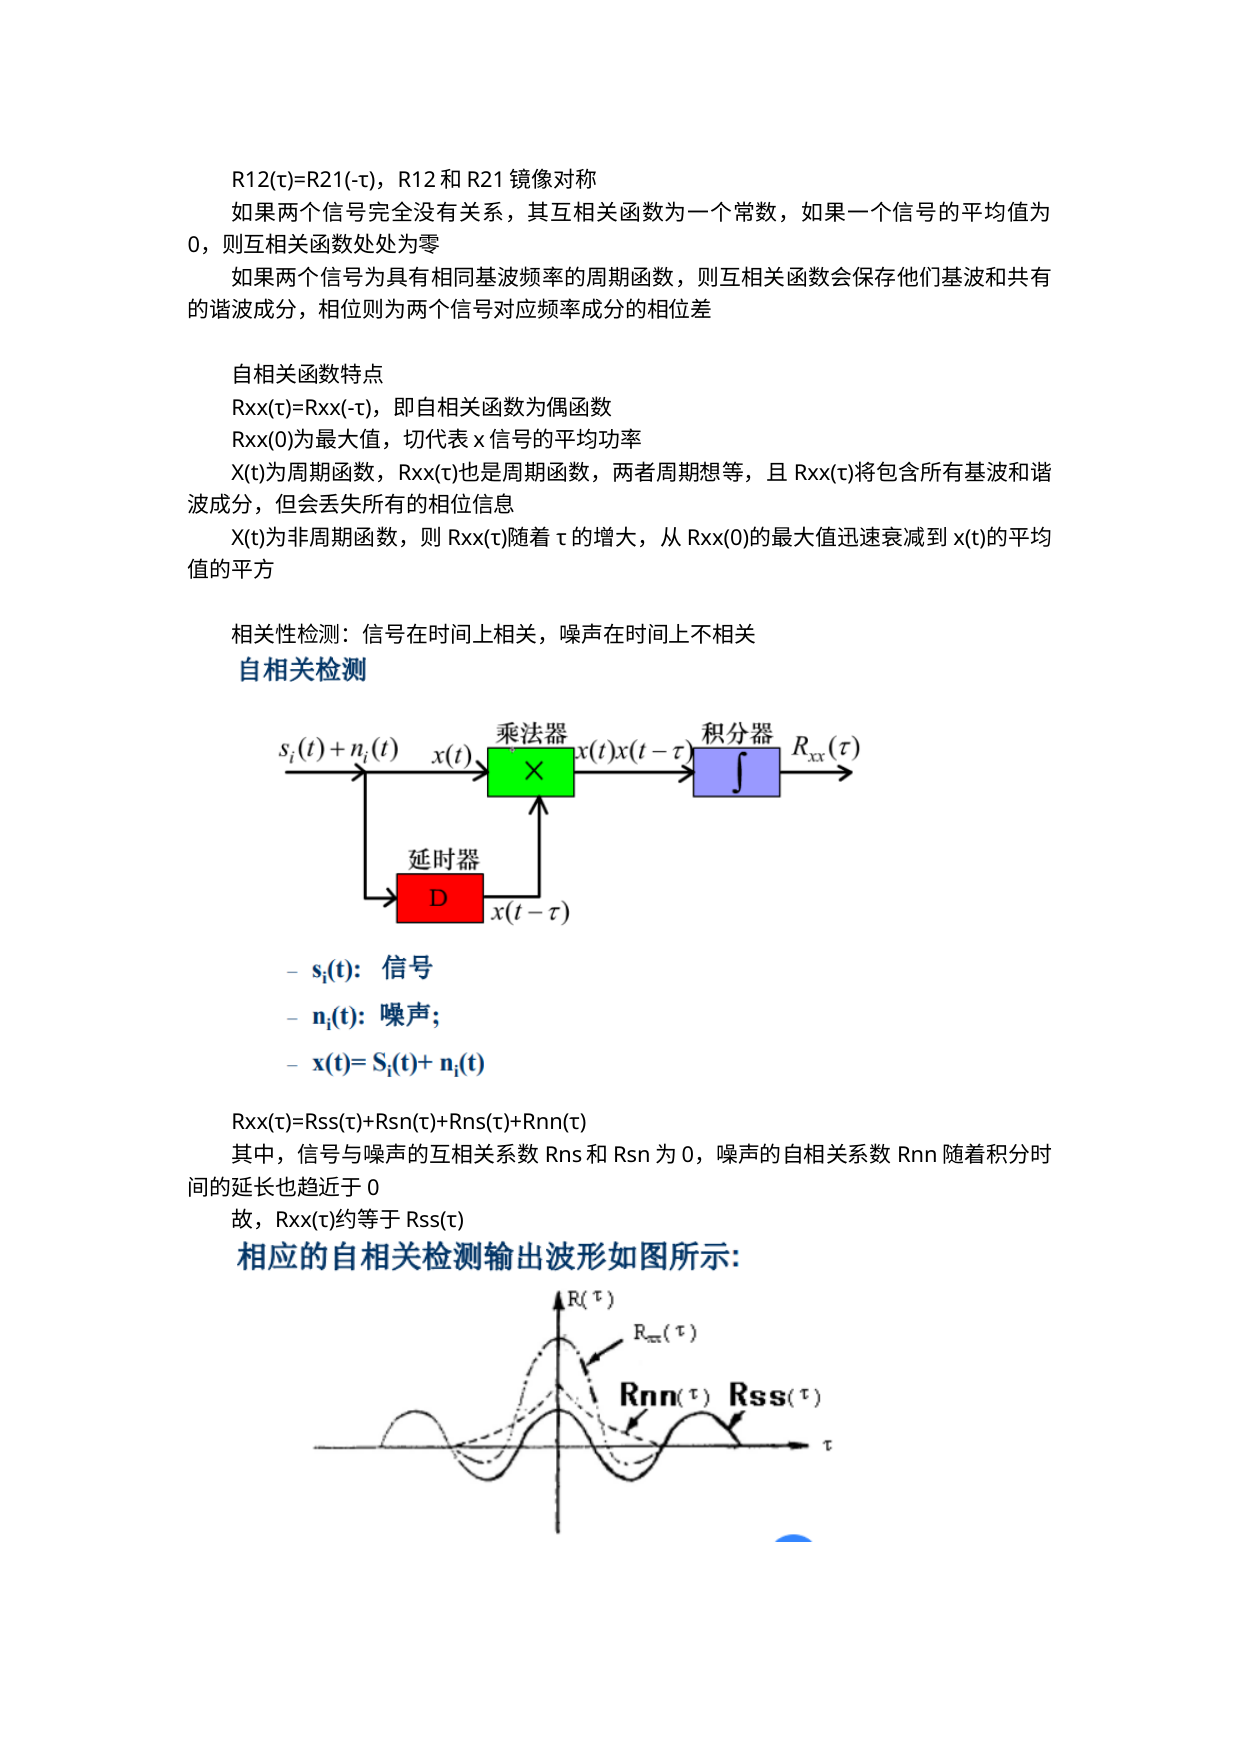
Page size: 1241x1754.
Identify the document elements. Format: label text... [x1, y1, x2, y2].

text 如果两个信号为具有相同基波频率的周期函数，则互相关函数会保存他们基波和共有的谐波成分，相位则为两个信号对应频率成分的相位差 [187, 259, 1053, 324]
text R12(τ)=R21(-τ)，R12和R21镜像对称 [187, 162, 1053, 194]
text Rxx(τ)=Rss(τ)+Rsn(τ)+Rns(τ)+Rnn(τ) [187, 1104, 1053, 1137]
text Rxx(0)为最大值，切代表x信号的平均功率 [187, 422, 1053, 454]
text 故，Rxx(τ)约等于Rss(τ) [187, 1202, 1053, 1234]
text 相关性检测：信号在时间上相关，噪声在时间上不相关 [187, 617, 1053, 649]
text X(t)为非周期函数，则Rxx(τ)随着τ的增大，从Rxx(0)的最大值迅速衰减到x(t)的平均值的平方 [187, 519, 1053, 584]
text Rxx(τ)=Rxx(-τ)，即自相关函数为偶函数 [187, 389, 1053, 422]
picture [231, 1234, 869, 1542]
text 如果两个信号完全没有关系，其互相关函数为一个常数，如果一个信号的平均值为0，则互相关函数处处为零 [187, 194, 1053, 259]
picture [231, 649, 876, 1079]
text X(t)为周期函数，Rxx(τ)也是周期函数，两者周期想等，且Rxx(τ)将包含所有基波和谐波成分，但会丢失所有的相位信息 [187, 454, 1053, 519]
text 自相关函数特点 [187, 357, 1053, 389]
text 其中，信号与噪声的互相关系数Rns和Rsn为0，噪声的自相关系数Rnn随着积分时间的延长也趋近于0 [187, 1137, 1053, 1202]
